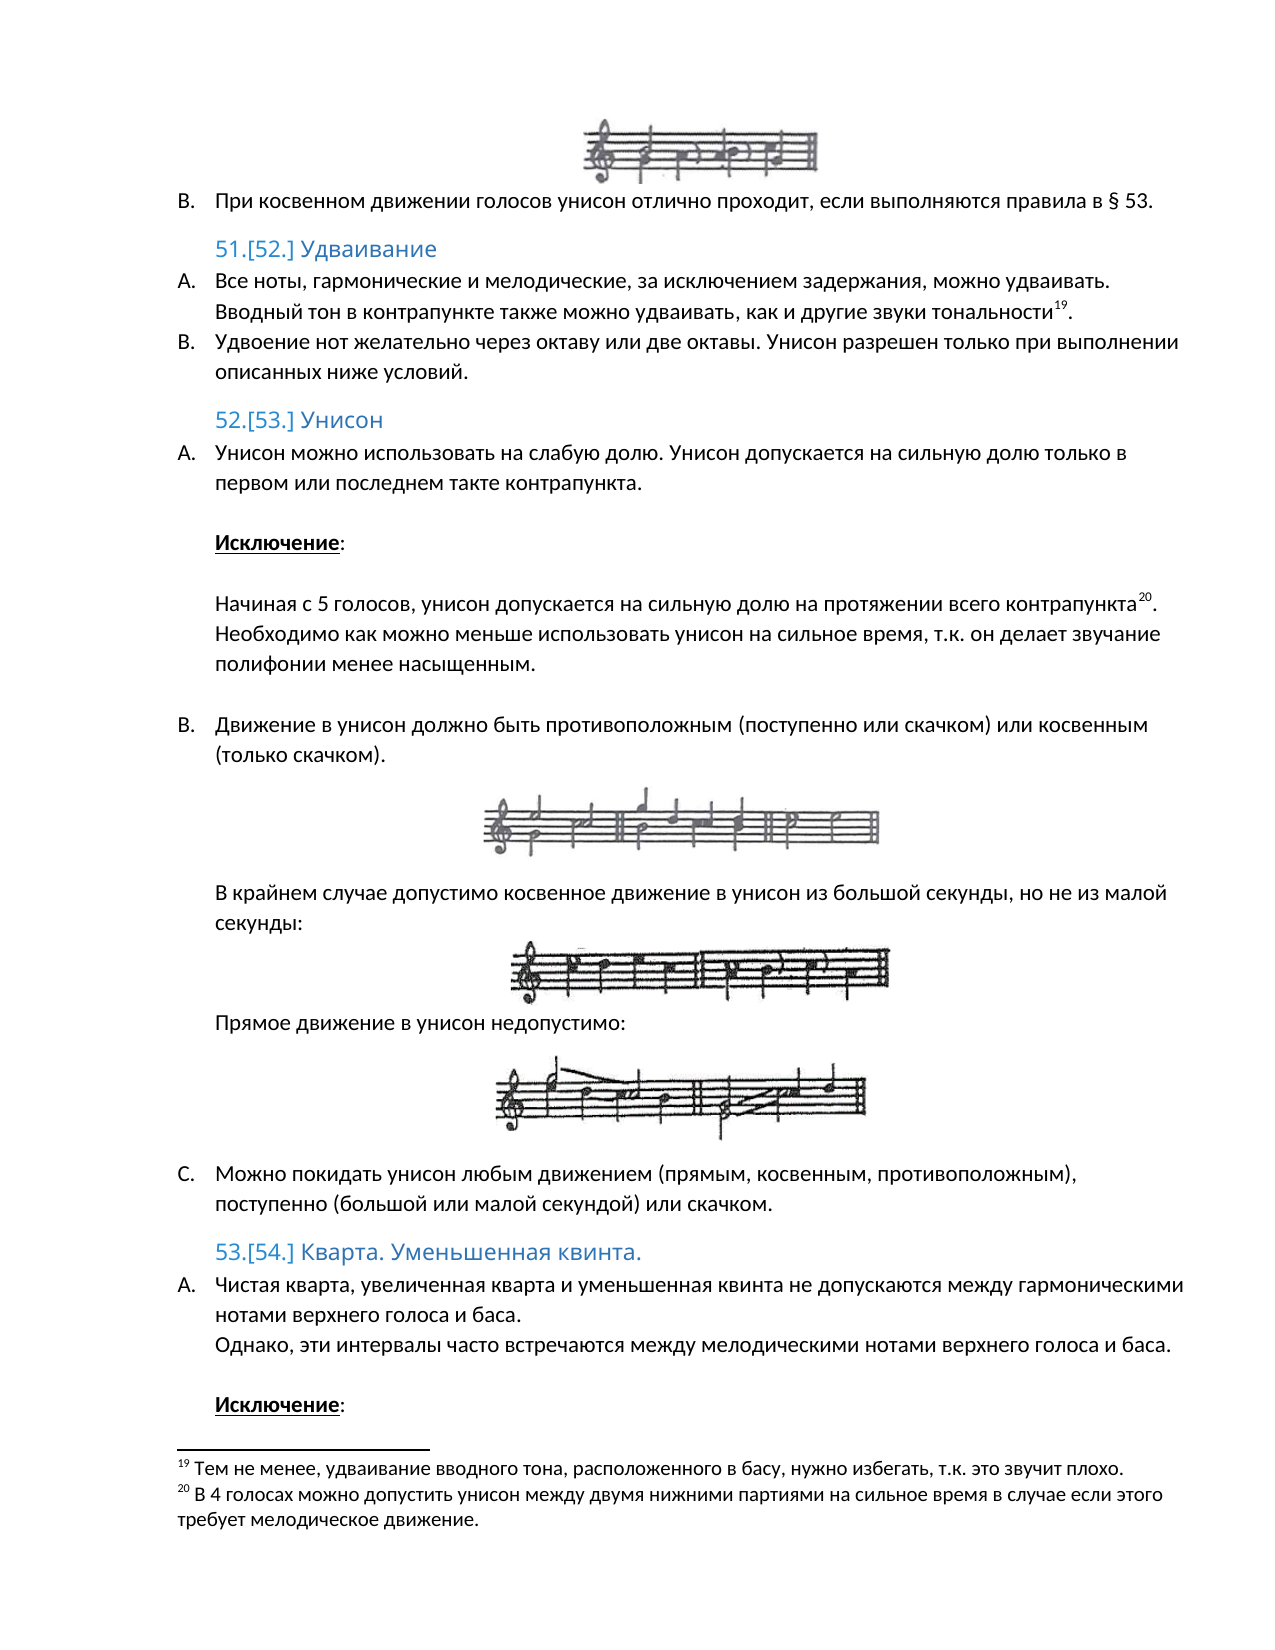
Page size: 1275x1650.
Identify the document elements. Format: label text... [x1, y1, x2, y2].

list Все ноты, гармонические и мелодические, за исключением задержания, можно удваивать. Вводный тон в контрапункте также можно удваивать, как и другие звуки тональности. [177, 267, 1186, 325]
list Начиная с 5 голосов, унисон допускается на сильную долю на протяжении всего контрапункта. [215, 589, 1186, 617]
list Можно покидать унисон любым движением (прямым, косвенным, противоположным), поступенно (большой или малой секундой) или скачком. [177, 1159, 1186, 1217]
list Однако, эти интервалы часто встречаются между мелодическими нотами верхнего голоса и баса. [215, 1330, 1186, 1358]
list Унисон можно использовать на слабую долю. Унисон допускается на сильную долю только в первом или последнем такте контрапункта. [177, 438, 1186, 496]
picture [510, 938, 891, 1006]
picture [581, 118, 820, 184]
subtitle Унисон [215, 404, 1186, 435]
list При косвенном движении голосов унисон отлично проходит, если выполняются правила в § 53. [177, 186, 1186, 214]
list В крайнем случае допустимо косвенное движение в унисон из большой секунды, но не из малой секунды: [215, 878, 1186, 936]
list Чистая кварта, увеличенная кварта и уменьшенная квинта не допускаются между гармоническими нотами верхнего голоса и баса. [177, 1270, 1186, 1328]
list Исключение: [215, 528, 1186, 557]
picture [495, 1054, 869, 1141]
list Прямое движение в унисон недопустимо: [215, 1008, 1186, 1036]
list Исключение: [215, 1391, 1186, 1419]
subtitle Удваивание [215, 233, 1186, 264]
list Удвоение нот желательно через октаву или две октавы. Унисон разрешен только при выполнении описанных ниже условий. [177, 327, 1186, 385]
list Необходимо как можно меньше использовать унисон на сильное время, т.к. он делает звучание полифонии менее насыщенным. [215, 619, 1186, 677]
picture [483, 786, 880, 859]
list Движение в унисон должно быть противоположным (поступенно или скачком) или косвенным (только скачком). [177, 710, 1186, 768]
subtitle Кварта. Уменьшенная квинта. [215, 1236, 1186, 1267]
